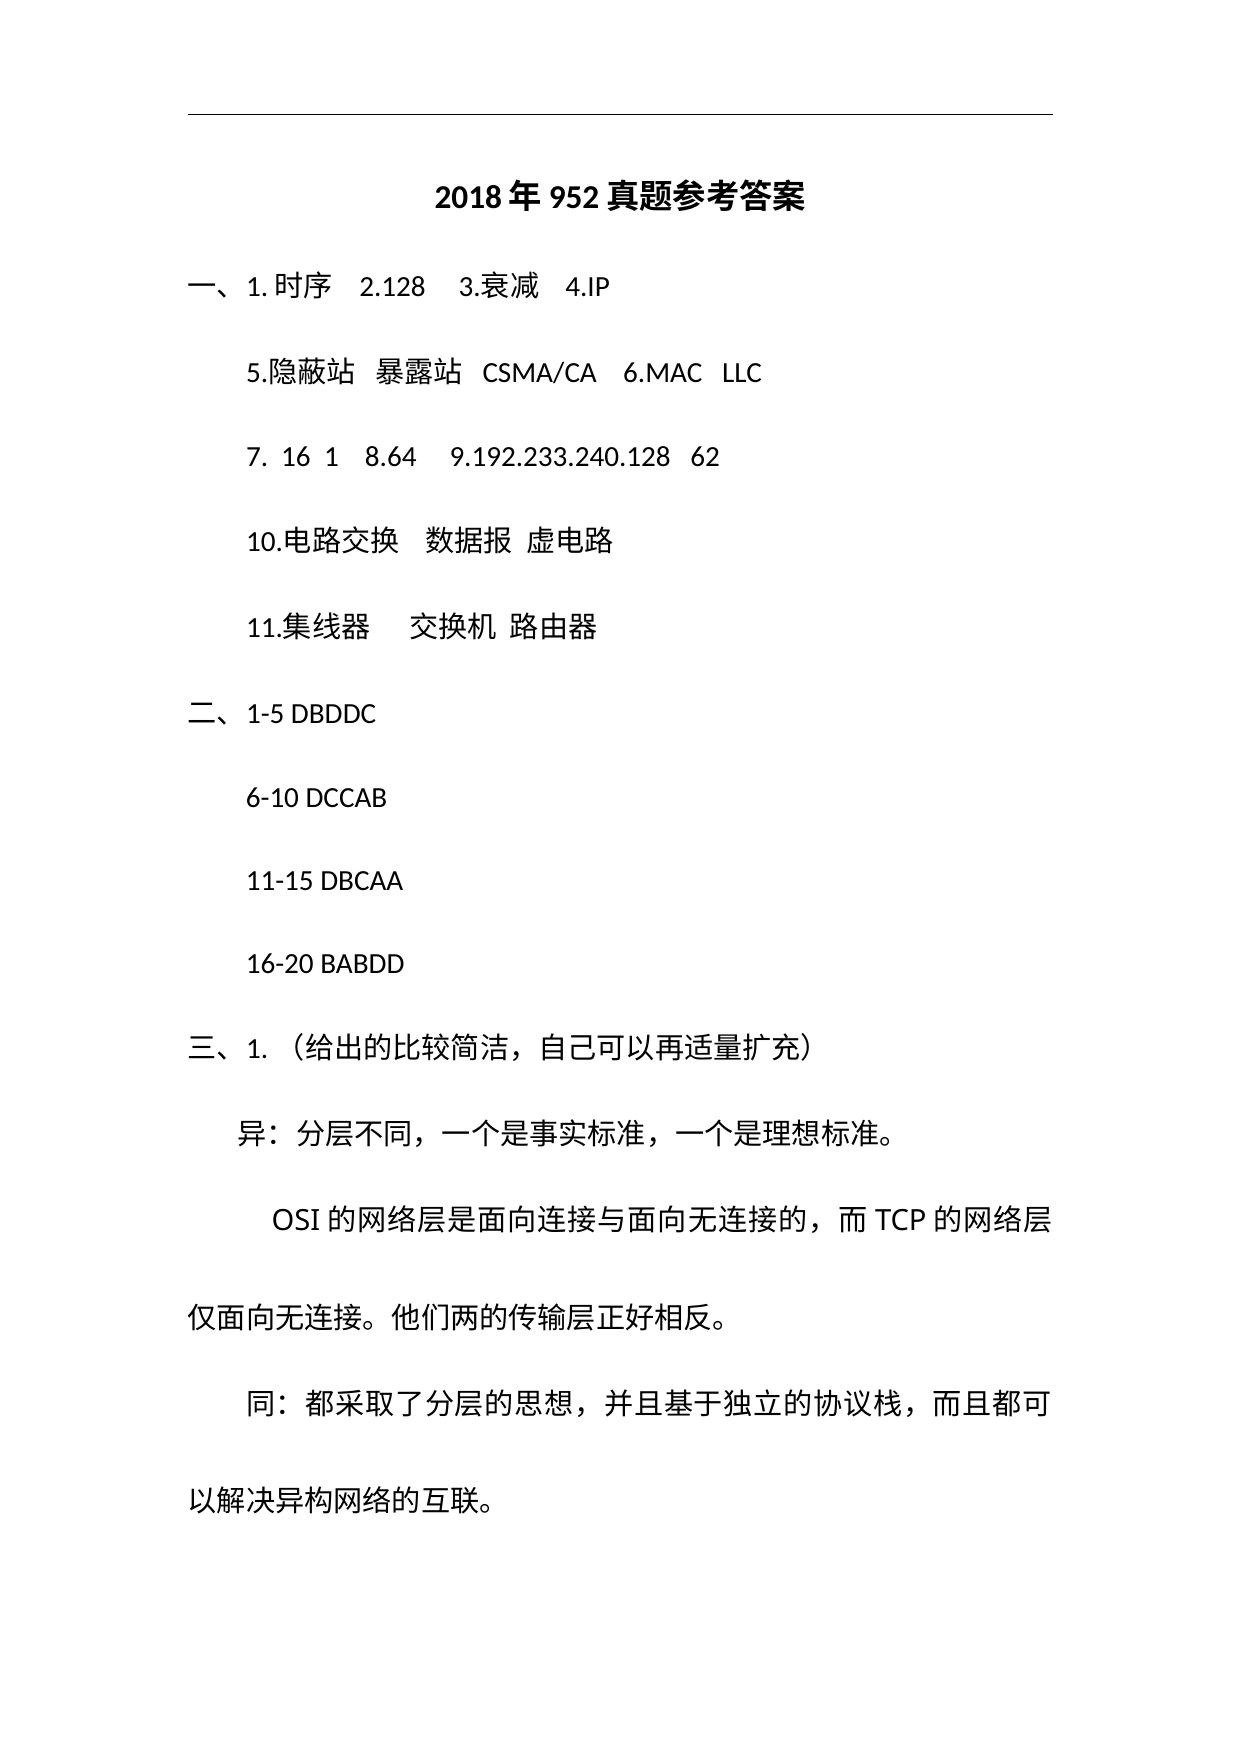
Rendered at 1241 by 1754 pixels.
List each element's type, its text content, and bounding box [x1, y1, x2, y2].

text 7. 16 1 8.64 9.192.233.240.128 62 [187, 423, 1053, 488]
text 6-10 DCCAB [187, 764, 1053, 829]
text 同：都采取了分层的思想，并且基于独立的协议栈，而且都可以解决异构网络的互联。 [187, 1369, 1053, 1531]
text 11.集线器 交换机 路由器 [187, 592, 1053, 657]
text 11-15 DBCAA [187, 847, 1053, 912]
text 三、1. （给出的比较简洁，自己可以再适量扩充） [187, 1013, 1053, 1078]
text 5.隐蔽站 暴露站 CSMA/CA 6.MAC LLC [187, 337, 1053, 402]
text OSI的网络层是面向连接与面向无连接的，而TCP的网络层仅面向无连接。他们两的传输层正好相反。 [187, 1185, 1053, 1348]
text 16-20 BABDD [187, 930, 1053, 995]
text 2018年952真题参考答案 [187, 162, 1053, 227]
text 一、1. 时序 2.128 3.衰减 4.IP [187, 251, 1053, 316]
text 二、1-5 DBDDC [187, 678, 1053, 743]
text 10.电路交换 数据报 虚电路 [187, 506, 1053, 571]
text 异：分层不同，一个是事实标准，一个是理想标准。 [187, 1099, 1053, 1164]
